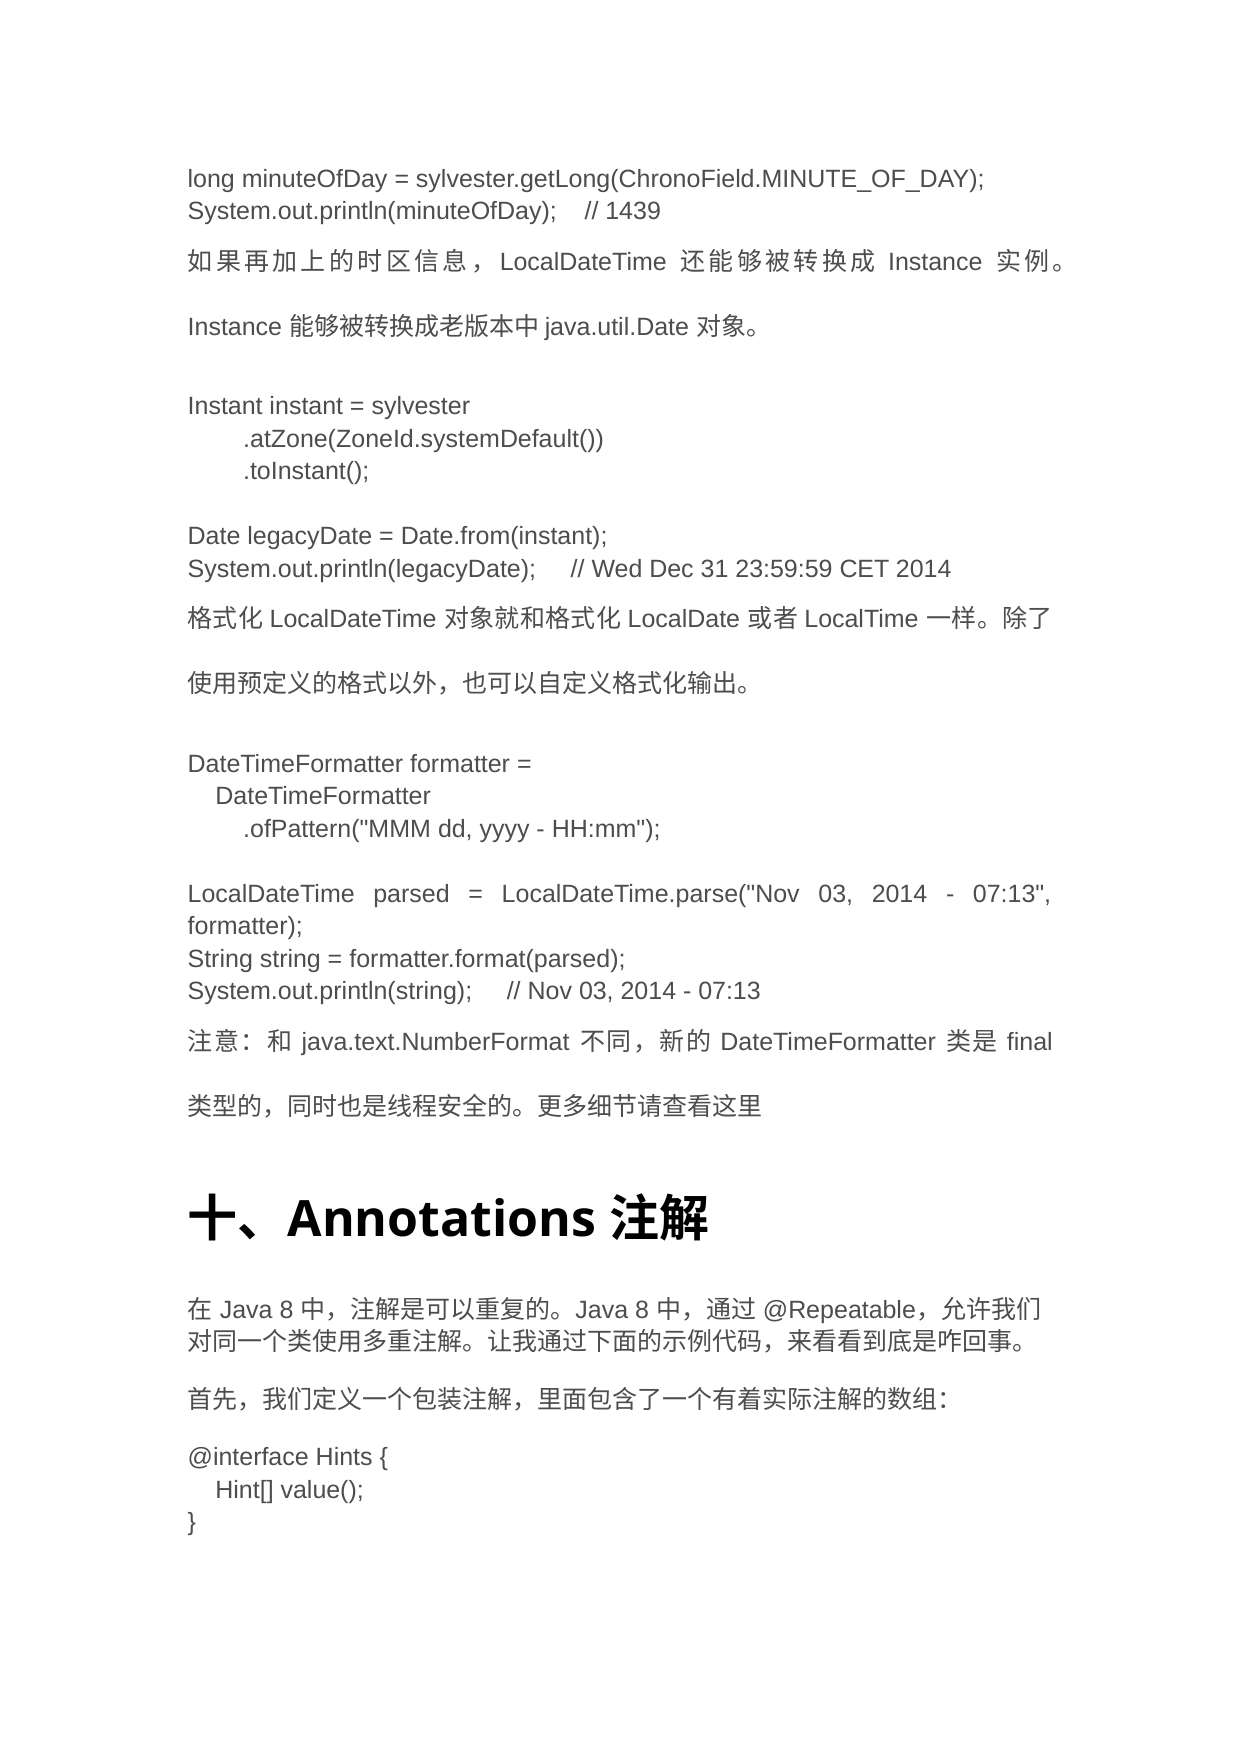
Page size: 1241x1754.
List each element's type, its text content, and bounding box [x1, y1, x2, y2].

text DateTimeFormatter formatter = [187, 747, 1053, 779]
text } [187, 1505, 1053, 1538]
text long minuteOfDay = sylvester.getLong(ChronoField.MINUTE_OF_DAY); [187, 162, 1053, 194]
text Date legacyDate = Date.from(instant); [187, 519, 1053, 552]
text 在 Java 8 中，注解是可以重复的。Java 8 中，通过 @Repeatable，允许我们对同一个类使用多重注解。让我通过下面的示例代码，来看看到底是咋回事。 [187, 1293, 1053, 1358]
text @interface Hints { [187, 1440, 1053, 1473]
text DateTimeFormatter [187, 779, 1053, 812]
text 如果再加上的时区信息，LocalDateTime 还能够被转换成 Instance 实例。Instance 能够被转换成老版本中 java.util.Date 对象。 [187, 227, 1053, 357]
text .toInstant(); [187, 454, 1053, 487]
text System.out.println(string); // Nov 03, 2014 - 07:13 [187, 974, 1053, 1007]
text .atZone(ZoneId.systemDefault()) [187, 422, 1053, 454]
text 注意：和 java.text.NumberFormat 不同，新的 DateTimeFormatter 类是 final 类型的，同时也是线程安全的。更多细节请查看这里 [187, 1007, 1053, 1137]
text Hint[] value(); [187, 1473, 1053, 1505]
text Instant instant = sylvester [187, 389, 1053, 422]
text System.out.println(minuteOfDay); // 1439 [187, 194, 1053, 227]
text LocalDateTime parsed = LocalDateTime.parse("Nov 03, 2014 - 07:13", formatter); [187, 877, 1053, 942]
text System.out.println(legacyDate); // Wed Dec 31 23:59:59 CET 2014 [187, 552, 1053, 584]
text 首先，我们定义一个包装注解，里面包含了一个有着实际注解的数组： [187, 1383, 1053, 1415]
text .ofPattern("MMM dd, yyyy - HH:mm"); [187, 812, 1053, 844]
text String string = formatter.format(parsed); [187, 942, 1053, 974]
text 格式化 LocalDateTime 对象就和格式化 LocalDate 或者 LocalTime 一样。除了使用预定义的格式以外，也可以自定义格式化输出。 [187, 584, 1053, 714]
subtitle 十、Annotations 注解 [187, 1166, 1053, 1264]
